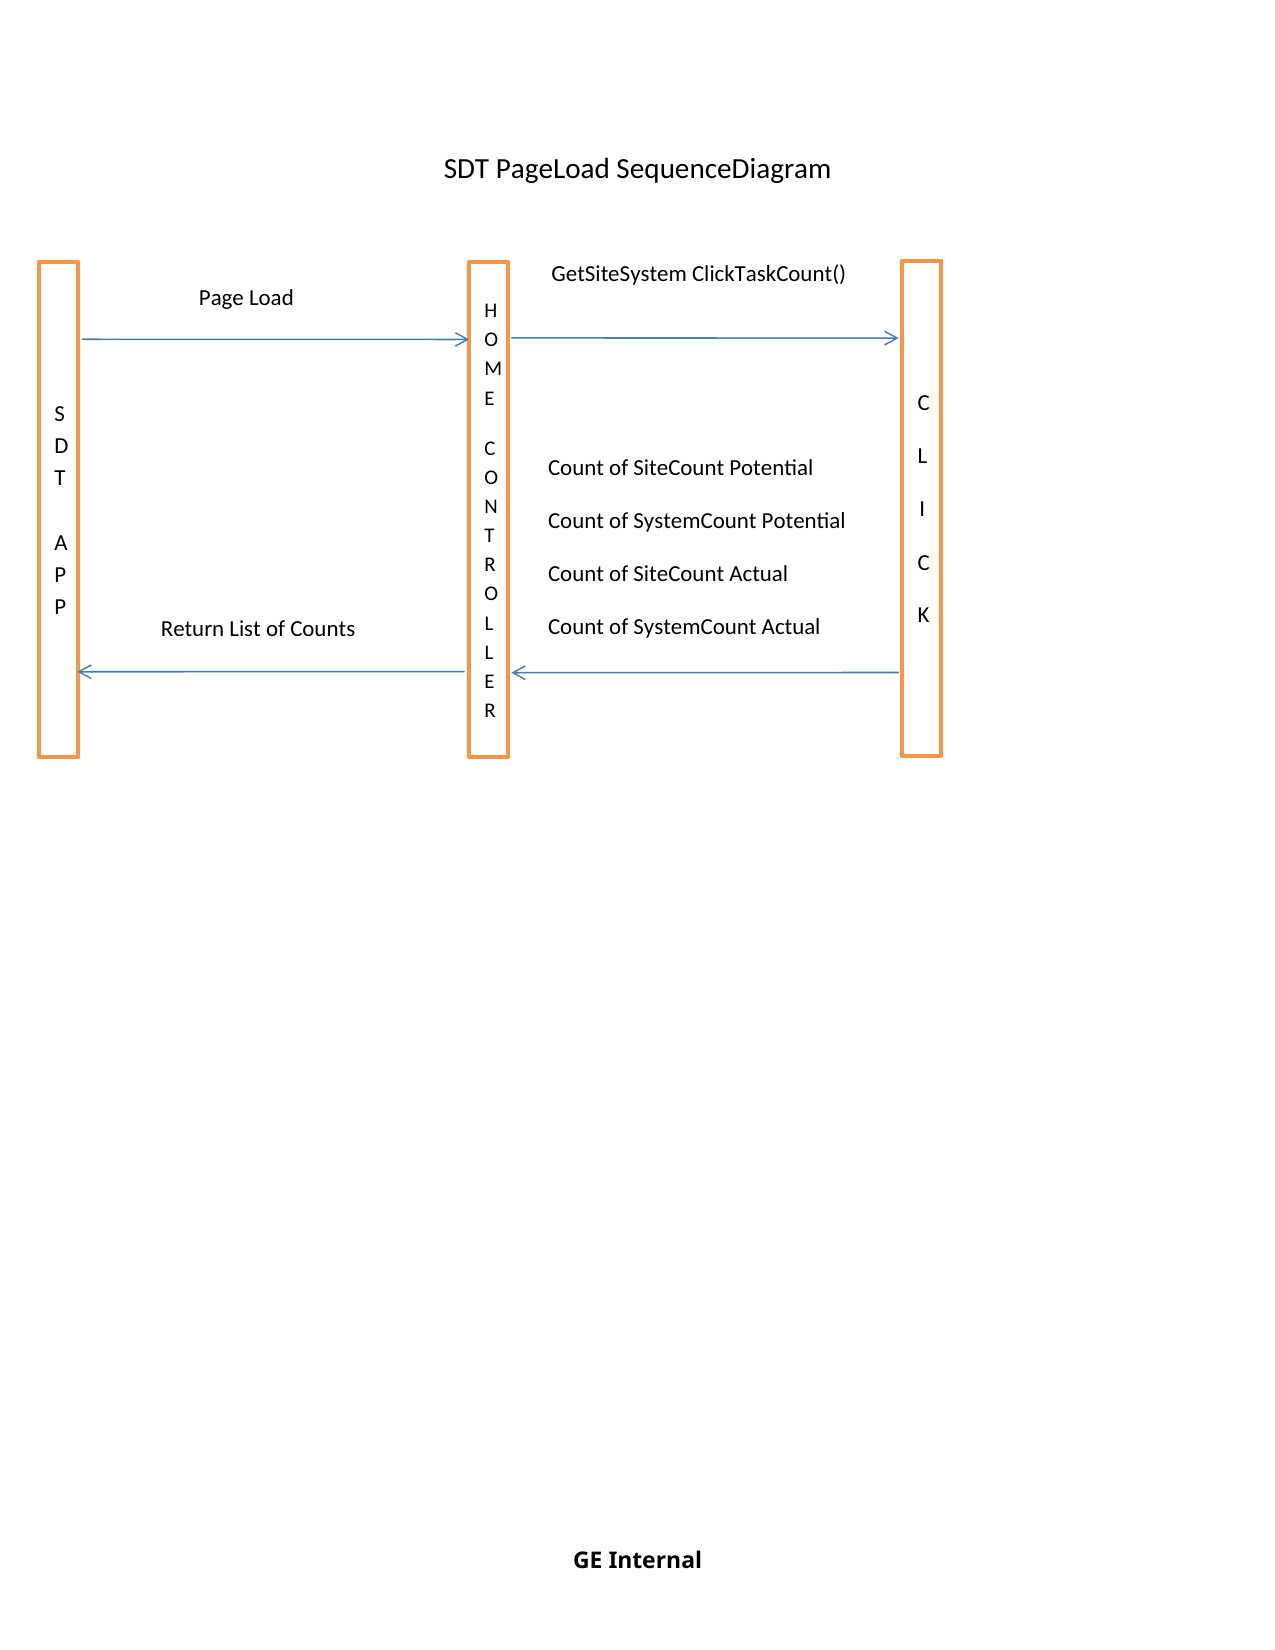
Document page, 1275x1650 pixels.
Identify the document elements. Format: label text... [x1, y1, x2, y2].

text SDT PageLoad SequenceDiagram [150, 150, 1125, 186]
